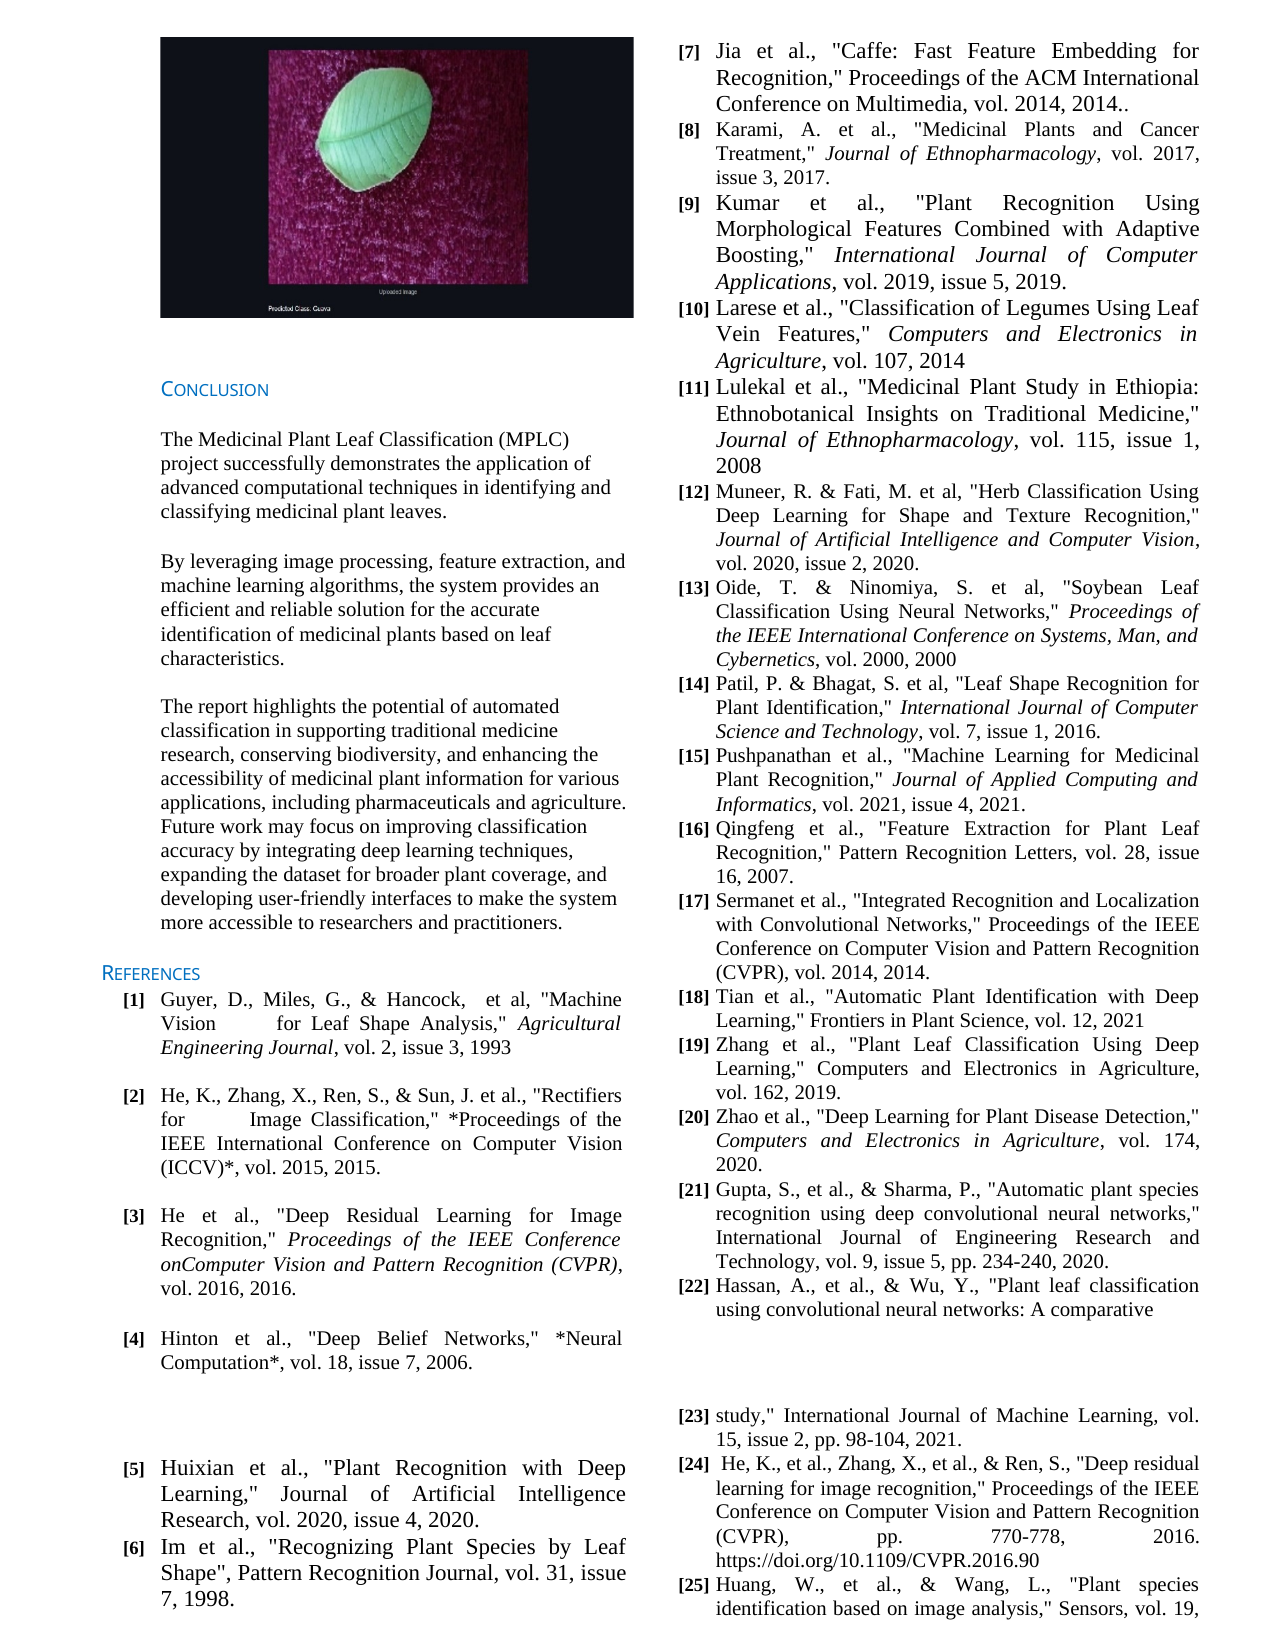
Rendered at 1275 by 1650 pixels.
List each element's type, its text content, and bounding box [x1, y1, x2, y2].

list Gupta, S., et al., & Sharma, P., "Automatic plant species recognition using deep convolutional neural networks," International Journal of Engineering Research and Technology, vol. 9, issue 5, pp. 234-240, 2020. [678, 1176, 1200, 1273]
list Karami, A. et al., "Medicinal Plants and Cancer Treatment," Journal of Ethnopharmacology, vol. 2017, issue 3, 2017. [678, 117, 1200, 189]
list study," International Journal of Machine Learning, vol. 15, issue 2, pp. 98-104, 2021. [678, 1403, 1200, 1451]
list Jia et al., "Caffe: Fast Feature Embedding for Recognition," Proceedings of the ACM International Conference on Multimedia, vol. 2014, 2014.. [678, 37, 1200, 117]
picture [160, 37, 634, 318]
list Im et al., "Recognizing Plant Species by Leaf Shape", Pattern Recognition Journal, vol. 31, issue 7, 1998. [123, 1533, 627, 1612]
list Tian et al., "Automatic Plant Identification with Deep Learning," Frontiers in Plant Science, vol. 12, 2021 [678, 984, 1200, 1032]
list Muneer, R. & Fati, M. et al, "Herb Classification Using Deep Learning for Shape and Texture Recognition," Journal of Artificial Intelligence and Computer Vision, vol. 2020, issue 2, 2020. [678, 479, 1200, 575]
list Kumar et al., "Plant Recognition Using Morphological Features Combined with Adaptive Boosting," International Journal of Computer Applications, vol. 2019, issue 5, 2019. [678, 189, 1200, 294]
list Zhang et al., "Plant Leaf Classification Using Deep Learning," Computers and Electronics in Agriculture, vol. 162, 2019. [678, 1032, 1200, 1104]
text Conclusion [160, 374, 627, 403]
list Huixian et al., "Plant Recognition with Deep Learning," Journal of Artificial Intelligence Research, vol. 2020, issue 4, 2020. [123, 1454, 627, 1533]
list He, K., Zhang, X., Ren, S., & Sun, J. et al., "Rectifiers for Image Classification," *Proceedings of the IEEE International Conference on Computer Vision (ICCV)*, vol. 2015, 2015. [123, 1083, 623, 1179]
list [678, 1451, 1200, 1572]
list Zhao et al., "Deep Learning for Plant Disease Detection," Computers and Electronics in Agriculture, vol. 174, 2020. [678, 1104, 1200, 1176]
list He et al., "Deep Residual Learning for Image Recognition," Proceedings of the IEEE Conference onComputer Vision and Pattern Recognition (CVPR), vol. 2016, 2016. [123, 1203, 623, 1299]
list Larese et al., "Classification of Legumes Using Leaf Vein Features," Computers and Electronics in Agriculture, vol. 107, 2014 [678, 294, 1200, 373]
list Patil, P. & Bhagat, S. et al, "Leaf Shape Recognition for Plant Identification," International Journal of Computer Science and Technology, vol. 7, issue 1, 2016. [678, 671, 1200, 743]
text By leveraging image processing, feature extraction, and machine learning algorithms, the system provides an efficient and reliable solution for the accurate identification of medicinal plants based on leaf characteristics. [160, 549, 627, 669]
list Qingfeng et al., "Feature Extraction for Plant Leaf Recognition," Pattern Recognition Letters, vol. 28, issue 16, 2007. [678, 816, 1200, 888]
text References [85, 958, 627, 987]
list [678, 1572, 1200, 1620]
list Hinton et al., "Deep Belief Networks," *Neural Computation*, vol. 18, issue 7, 2006. [123, 1326, 623, 1374]
list Hassan, A., et al., & Wu, Y., "Plant leaf classification using convolutional neural networks: A comparative [678, 1273, 1200, 1321]
text The report highlights the potential of automated classification in supporting traditional medicine research, conserving biodiversity, and enhancing the accessibility of medicinal plant information for various applications, including pharmaceuticals and agriculture. Future work may focus on improving classification accuracy by integrating deep learning techniques, expanding the dataset for broader plant coverage, and developing user-friendly interfaces to make the system more accessible to researchers and practitioners. [160, 694, 627, 934]
list Sermanet et al., "Integrated Recognition and Localization with Convolutional Networks," Proceedings of the IEEE Conference on Computer Vision and Pattern Recognition (CVPR), vol. 2014, 2014. [678, 888, 1200, 984]
list Lulekal et al., "Medicinal Plant Study in Ethiopia: Ethnobotanical Insights on Traditional Medicine," Journal of Ethnopharmacology, vol. 115, issue 1, 2008 [678, 373, 1200, 479]
list Guyer, D., Miles, G., & Hancock, et al, "Machine Vision for Leaf Shape Analysis," Agricultural Engineering Journal, vol. 2, issue 3, 1993 [123, 987, 623, 1059]
text The Medicinal Plant Leaf Classification (MPLC) project successfully demonstrates the application of advanced computational techniques in identifying and classifying medicinal plant leaves. [160, 427, 627, 523]
list Oide, T. & Ninomiya, S. et al, "Soybean Leaf Classification Using Neural Networks," Proceedings of the IEEE International Conference on Systems, Man, and Cybernetics, vol. 2000, 2000 [678, 575, 1200, 671]
list Pushpanathan et al., "Machine Learning for Medicinal Plant Recognition," Journal of Applied Computing and Informatics, vol. 2021, issue 4, 2021. [678, 743, 1200, 816]
